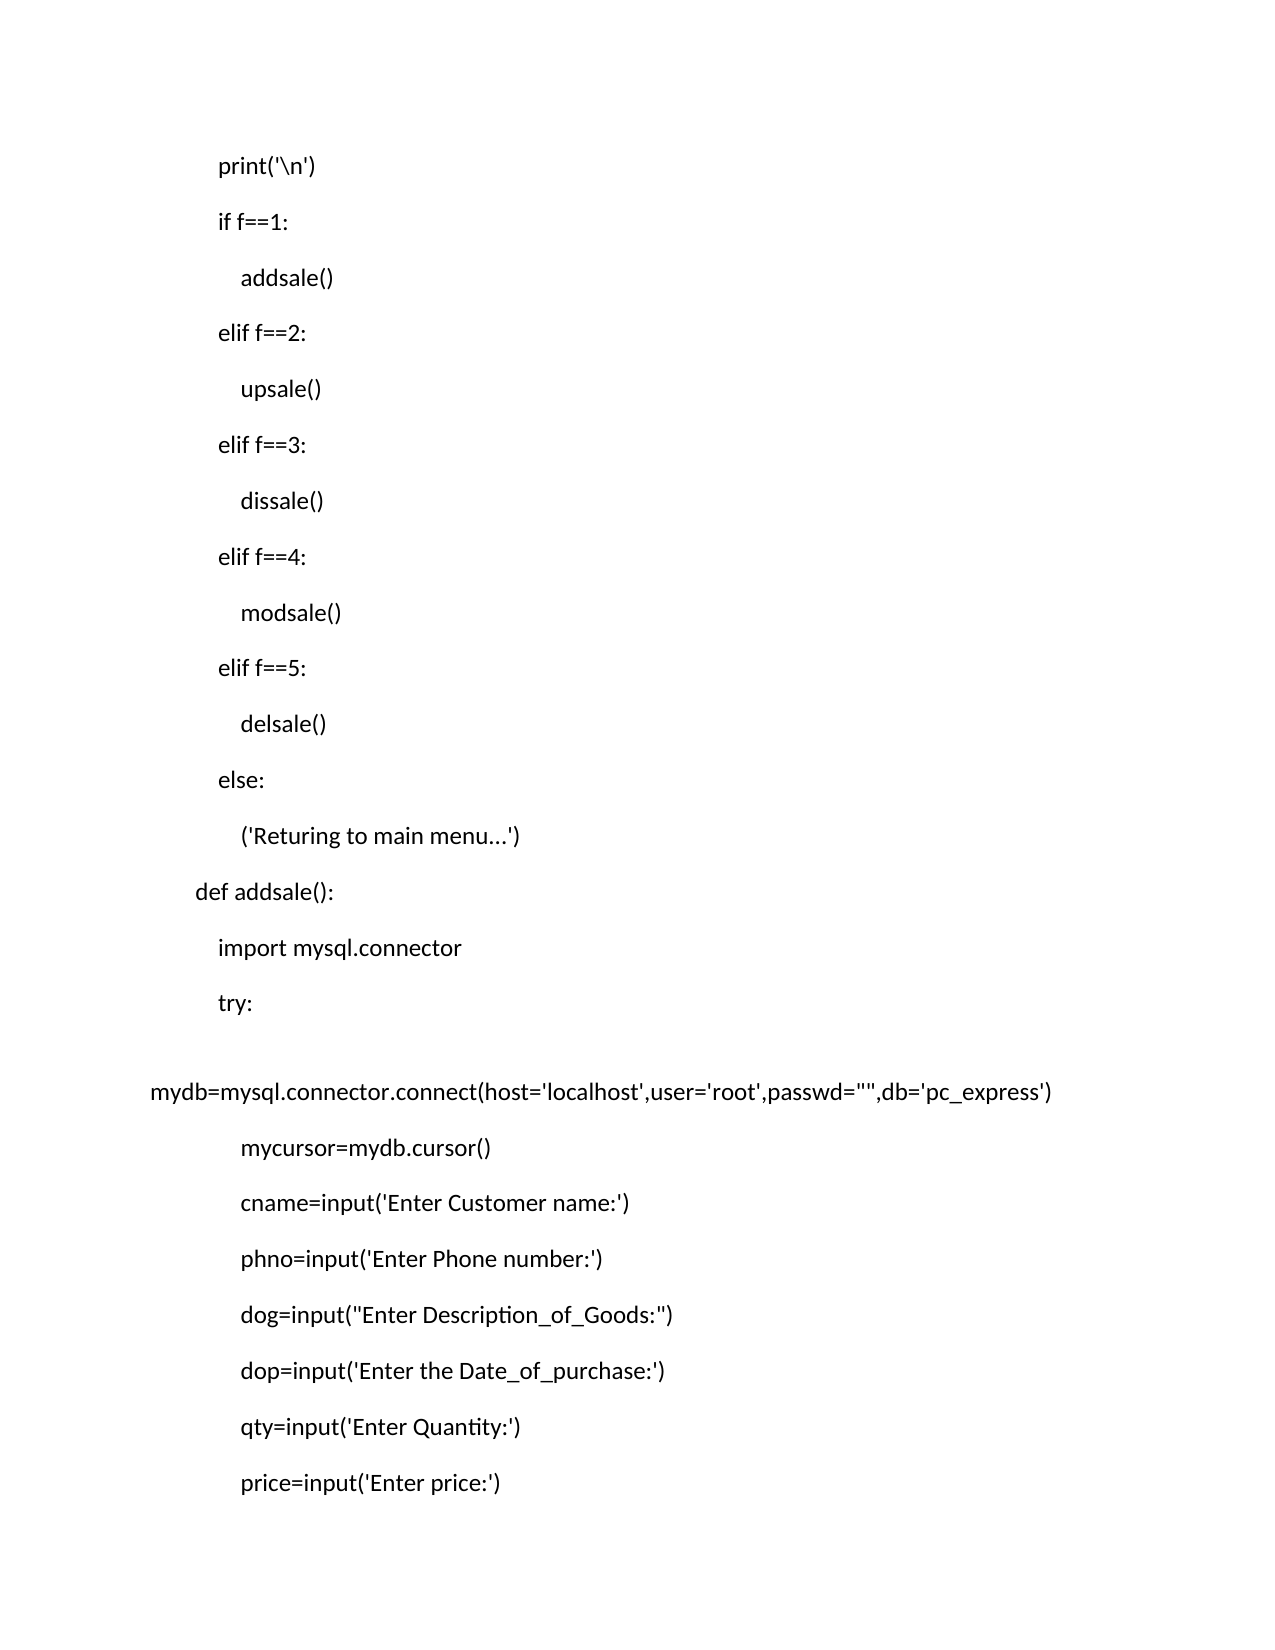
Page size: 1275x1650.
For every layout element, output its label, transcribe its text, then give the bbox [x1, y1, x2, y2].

text upsale() [150, 373, 1125, 404]
text cname=input('Enter Customer name:') [150, 1187, 1125, 1218]
text modsale() [150, 597, 1125, 627]
text dissale() [150, 485, 1125, 516]
text print('\n') [150, 150, 1125, 181]
text elif f==3: [150, 429, 1125, 460]
text try: [150, 987, 1125, 1018]
text mycursor=mydb.cursor() [150, 1132, 1125, 1162]
text delsale() [150, 708, 1125, 739]
text if f==1: [150, 206, 1125, 236]
text dop=input('Enter the Date_of_purchase:') [150, 1355, 1125, 1386]
text price=input('Enter price:') [150, 1467, 1125, 1497]
text elif f==5: [150, 652, 1125, 683]
text import mysql.connector [150, 932, 1125, 962]
text addsale() [150, 262, 1125, 292]
text elif f==4: [150, 541, 1125, 571]
text mydb=mysql.connector.connect(host='localhost',user='root',passwd="",db='pc_express') [150, 1043, 1125, 1106]
text ('Returing to main menu...') [150, 820, 1125, 851]
text dog=input("Enter Description_of_Goods:") [150, 1299, 1125, 1330]
text else: [150, 764, 1125, 795]
text qty=input('Enter Quantity:') [150, 1411, 1125, 1441]
text phno=input('Enter Phone number:') [150, 1243, 1125, 1274]
text def addsale(): [150, 876, 1125, 906]
text elif f==2: [150, 317, 1125, 348]
